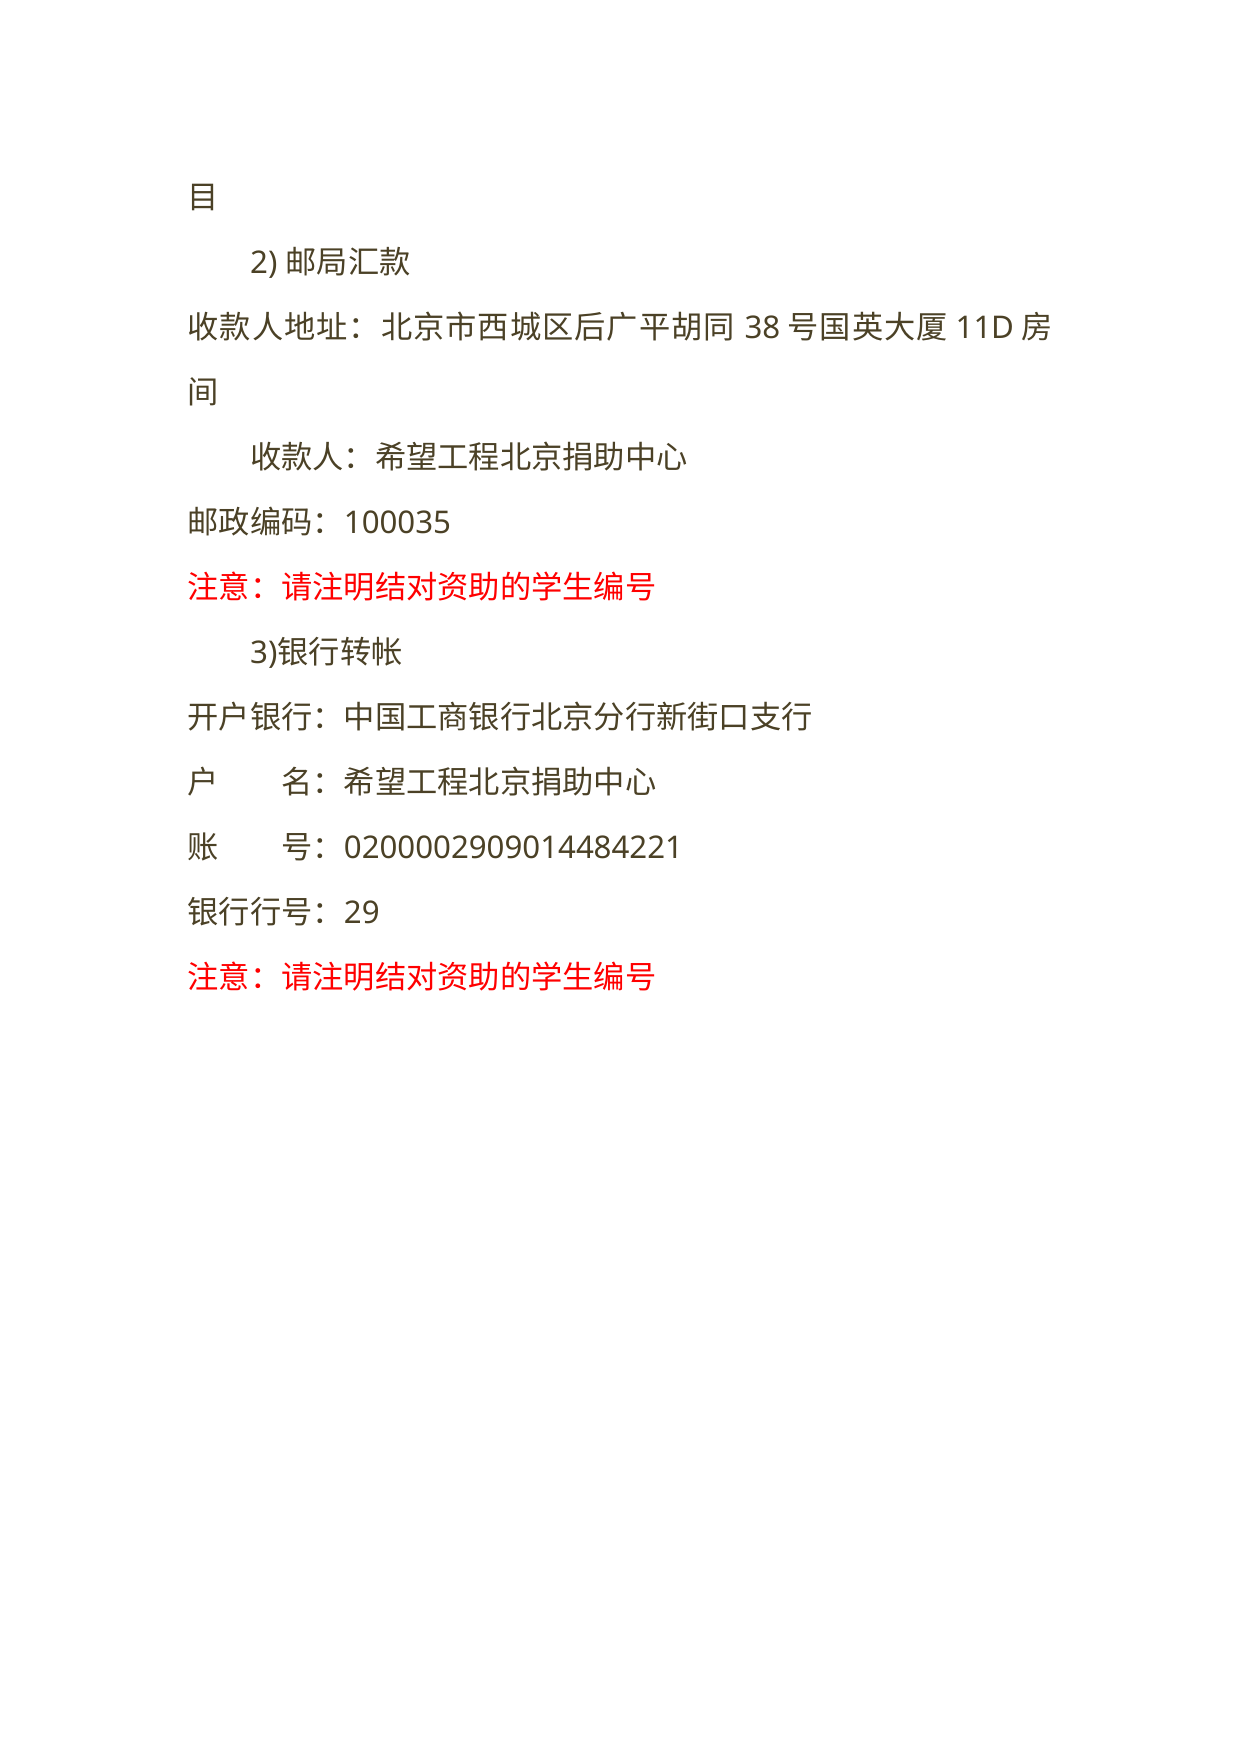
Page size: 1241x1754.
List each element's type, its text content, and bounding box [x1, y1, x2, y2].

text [187, 162, 1053, 227]
text 2) 邮局汇款 收款人地址：北京市西城区后广平胡同38号国英大厦11D房间 [187, 227, 1053, 422]
text 收款人：希望工程北京捐助中心 邮政编码：100035 注意：请注明结对资助的学生编号 [187, 422, 1053, 617]
text 3)银行转帐 开户银行：中国工商银行北京分行新街口支行 户 名：希望工程北京捐助中心 账 号：0200002909014484221 银行行号：29 注意：请注明结对资助的学生编号 [187, 617, 1053, 1007]
